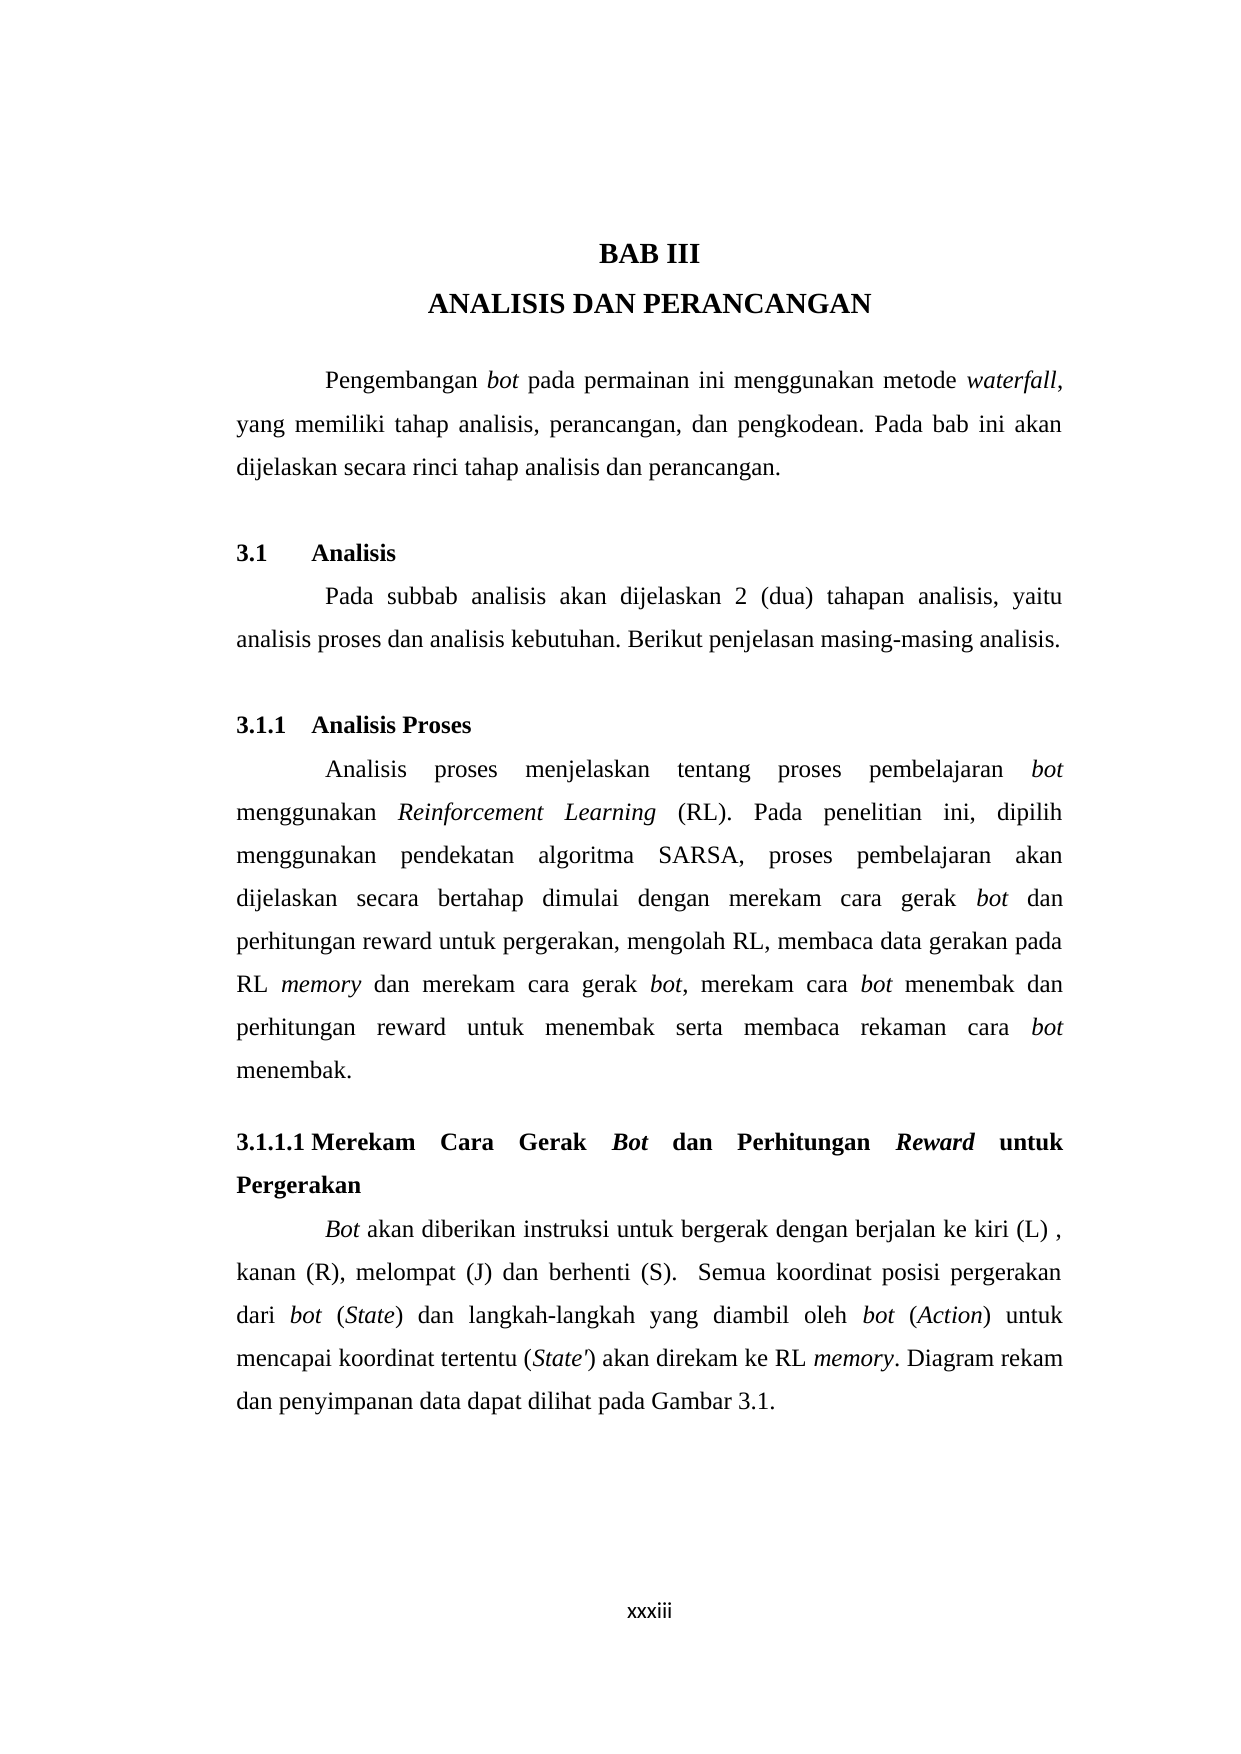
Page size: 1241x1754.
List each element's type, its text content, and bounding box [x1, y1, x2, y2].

subtitle 3.1 Analisis [236, 538, 1063, 567]
subtitle 3.1.1 Analisis Proses [236, 711, 1063, 739]
list Bot akan diberikan instruksi untuk bergerak dengan berjalan ke kiri (L) , kanan (R), melompat (J) dan berhenti (S). Semua koordinat posisi pergerakan dari bot (State) dan langkah-langkah yang diambil oleh bot (Action) untuk mencapai koordinat tertentu (State') akan direkam ke RL memory. Diagram rekam dan penyimpanan data dapat dilihat pada Gambar 3.1. [236, 1214, 1063, 1415]
text Analisis proses menjelaskan tentang proses pembelajaran bot menggunakan Reinforcement Learning (RL). Pada penelitian ini, dipilih menggunakan pendekatan algoritma SARSA, proses pembelajaran akan dijelaskan secara bertahap dimulai dengan merekam cara gerak bot dan perhitungan reward untuk pergerakan, mengolah RL, membaca data gerakan pada RL memory dan merekam cara gerak bot, merekam cara bot menembak dan perhitungan reward untuk menembak serta membaca rekaman cara bot menembak. [236, 754, 1063, 1084]
subtitle BAB III [236, 236, 1063, 270]
subtitle ANALISIS DAN PERANCANGAN [236, 287, 1063, 320]
subtitle 3.1.1.1 Merekam Cara Gerak Bot dan Perhitungan Reward untuk Pergerakan [236, 1127, 1063, 1199]
text Pada subbab analisis akan dijelaskan 2 (dua) tahapan analisis, yaitu analisis proses dan analisis kebutuhan. Berikut penjelasan masing-masing analisis. [236, 581, 1063, 653]
text Pengembangan bot pada permainan ini menggunakan metode waterfall, yang memiliki tahap analisis, perancangan, dan pengkodean. Pada bab ini akan dijelaskan secara rinci tahap analisis dan perancangan. [236, 366, 1063, 481]
